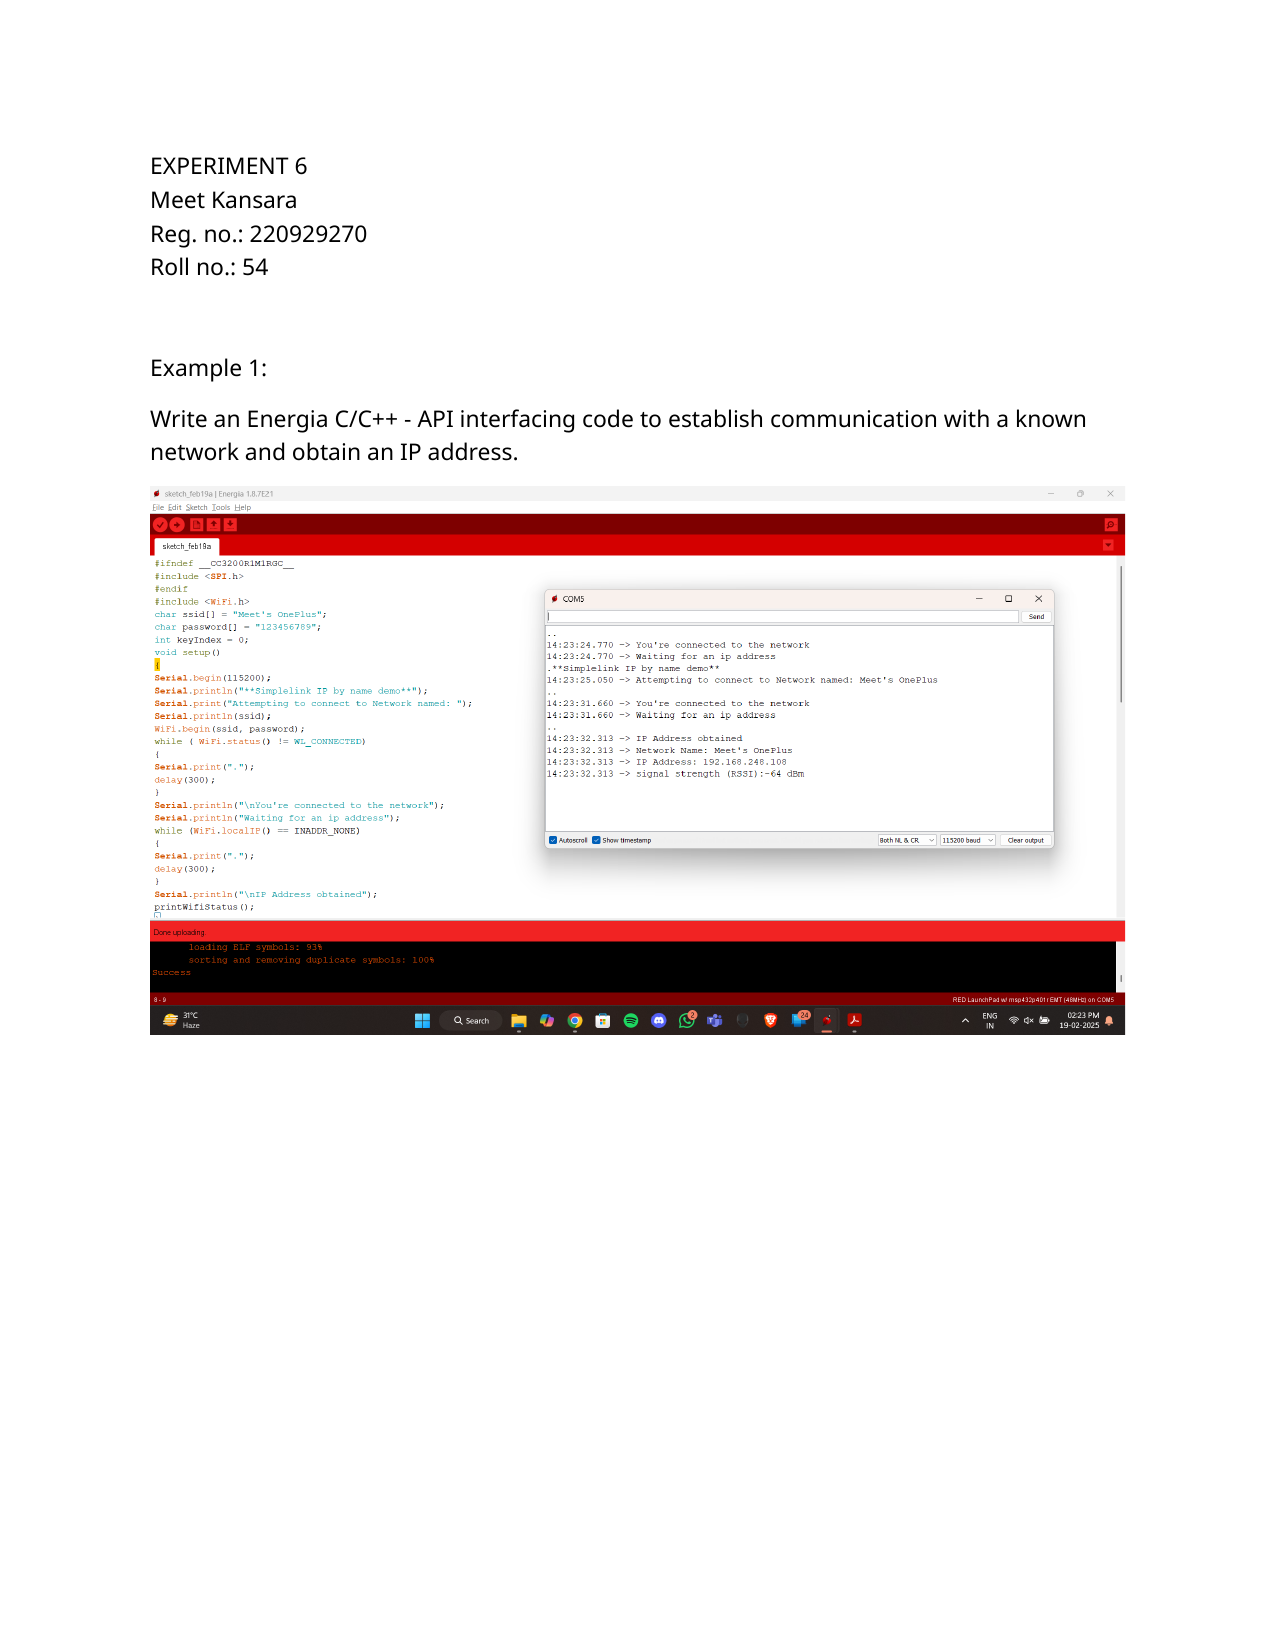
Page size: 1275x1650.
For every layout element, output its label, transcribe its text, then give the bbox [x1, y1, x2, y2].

text EXPERIMENT 6 Meet Kansara Reg. no.: 220929270 Roll no.: 54 [150, 150, 1125, 282]
text Example 1: [150, 352, 1125, 383]
text Write an Energia C/C++ - API interfacing code to establish communication with a known network and obtain an IP address. [150, 402, 1125, 467]
picture [150, 486, 1125, 1035]
